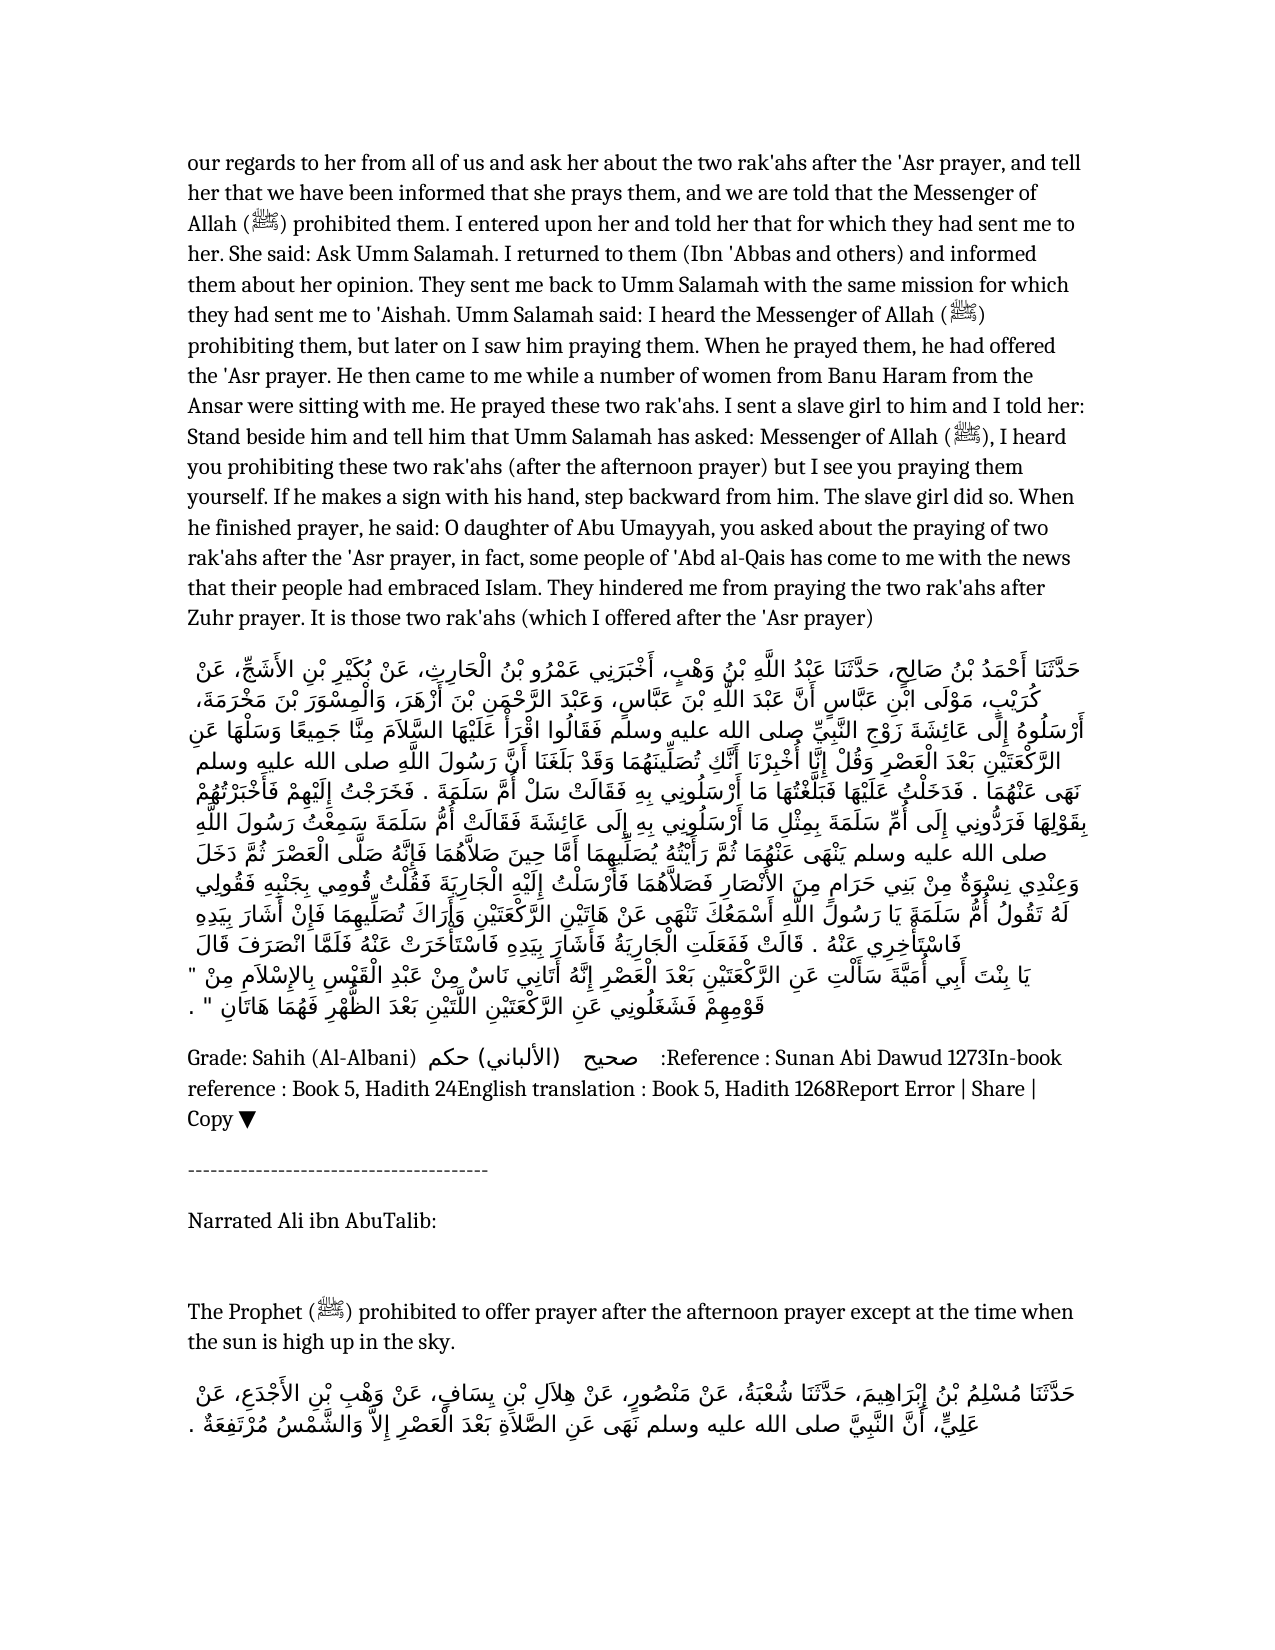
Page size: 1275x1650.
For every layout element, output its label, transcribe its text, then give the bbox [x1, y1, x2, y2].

text Narrated Ali ibn AbuTalib: The Prophet (ﷺ) prohibited to offer prayer after the afternoon prayer except at the time when the sun is high up in the sky. [187, 1208, 1087, 1356]
text حَدَّثَنَا مُسْلِمُ بْنُ إِبْرَاهِيمَ، حَدَّثَنَا شُعْبَةُ، عَنْ مَنْصُورٍ، عَنْ هِلاَلِ بْنِ يِسَافٍ، عَنْ وَهْبِ بْنِ الأَجْدَعِ، عَنْ عَلِيٍّ، أَنَّ النَّبِيَّ صلى الله عليه وسلم نَهَى عَنِ الصَّلاَةِ بَعْدَ الْعَصْرِ إِلاَّ وَالشَّمْسُ مُرْتَفِعَةٌ ‏.‏ [187, 1380, 1087, 1437]
text ---------------------------------------- [187, 1157, 1087, 1183]
text Grade: Sahih (Al-Albani) صحيح (الألباني) حكم :Reference : Sunan Abi Dawud 1273In-book reference : Book 5, Hadith 24English translation : Book 5, Hadith 1268Report Error | Share | Copy ▼ [187, 1044, 1087, 1132]
text حَدَّثَنَا أَحْمَدُ بْنُ صَالِحٍ، حَدَّثَنَا عَبْدُ اللَّهِ بْنُ وَهْبٍ، أَخْبَرَنِي عَمْرُو بْنُ الْحَارِثِ، عَنْ بُكَيْرِ بْنِ الأَشَجِّ، عَنْ كُرَيْبٍ، مَوْلَى ابْنِ عَبَّاسٍ أَنَّ عَبْدَ اللَّهِ بْنَ عَبَّاسٍ، وَعَبْدَ الرَّحْمَنِ بْنَ أَزْهَرَ، وَالْمِسْوَرَ بْنَ مَخْرَمَةَ، أَرْسَلُوهُ إِلَى عَائِشَةَ زَوْجِ النَّبِيِّ صلى الله عليه وسلم فَقَالُوا اقْرَأْ عَلَيْهَا السَّلاَمَ مِنَّا جَمِيعًا وَسَلْهَا عَنِ الرَّكْعَتَيْنِ بَعْدَ الْعَصْرِ وَقُلْ إِنَّا أُخْبِرْنَا أَنَّكِ تُصَلِّينَهُمَا وَقَدْ بَلَغَنَا أَنَّ رَسُولَ اللَّهِ صلى الله عليه وسلم نَهَى عَنْهُمَا ‏.‏ فَدَخَلْتُ عَلَيْهَا فَبَلَّغْتُهَا مَا أَرْسَلُونِي بِهِ فَقَالَتْ سَلْ أُمَّ سَلَمَةَ ‏.‏ فَخَرَجْتُ إِلَيْهِمْ فَأَخْبَرْتُهُمْ بِقَوْلِهَا فَرَدُّونِي إِلَى أُمِّ سَلَمَةَ بِمِثْلِ مَا أَرْسَلُونِي بِهِ إِلَى عَائِشَةَ فَقَالَتْ أُمُّ سَلَمَةَ سَمِعْتُ رَسُولَ اللَّهِ صلى الله عليه وسلم يَنْهَى عَنْهُمَا ثُمَّ رَأَيْتُهُ يُصَلِّيهِمَا أَمَّا حِينَ صَلاَّهُمَا فَإِنَّهُ صَلَّى الْعَصْرَ ثُمَّ دَخَلَ وَعِنْدِي نِسْوَةٌ مِنْ بَنِي حَرَامٍ مِنَ الأَنْصَارِ فَصَلاَّهُمَا فَأَرْسَلْتُ إِلَيْهِ الْجَارِيَةَ فَقُلْتُ قُومِي بِجَنْبِهِ فَقُولِي لَهُ تَقُولُ أُمُّ سَلَمَةَ يَا رَسُولَ اللَّهِ أَسْمَعُكَ تَنْهَى عَنْ هَاتَيْنِ الرَّكْعَتَيْنِ وَأَرَاكَ تُصَلِّيهِمَا فَإِنْ أَشَارَ بِيَدِهِ فَاسْتَأْخِرِي عَنْهُ ‏.‏ قَالَتْ فَفَعَلَتِ الْجَارِيَةُ فَأَشَارَ بِيَدِهِ فَاسْتَأْخَرَتْ عَنْهُ فَلَمَّا انْصَرَفَ قَالَ ‏ "‏ يَا بِنْتَ أَبِي أُمَيَّةَ سَأَلْتِ عَنِ الرَّكْعَتَيْنِ بَعْدَ الْعَصْرِ إِنَّهُ أَتَانِي نَاسٌ مِنْ عَبْدِ الْقَيْسِ بِالإِسْلاَمِ مِنْ قَوْمِهِمْ فَشَغَلُونِي عَنِ الرَّكْعَتَيْنِ اللَّتَيْنِ بَعْدَ الظُّهْرِ فَهُمَا هَاتَانِ ‏"‏ ‏.‏ [187, 656, 1087, 1020]
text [187, 150, 1087, 631]
